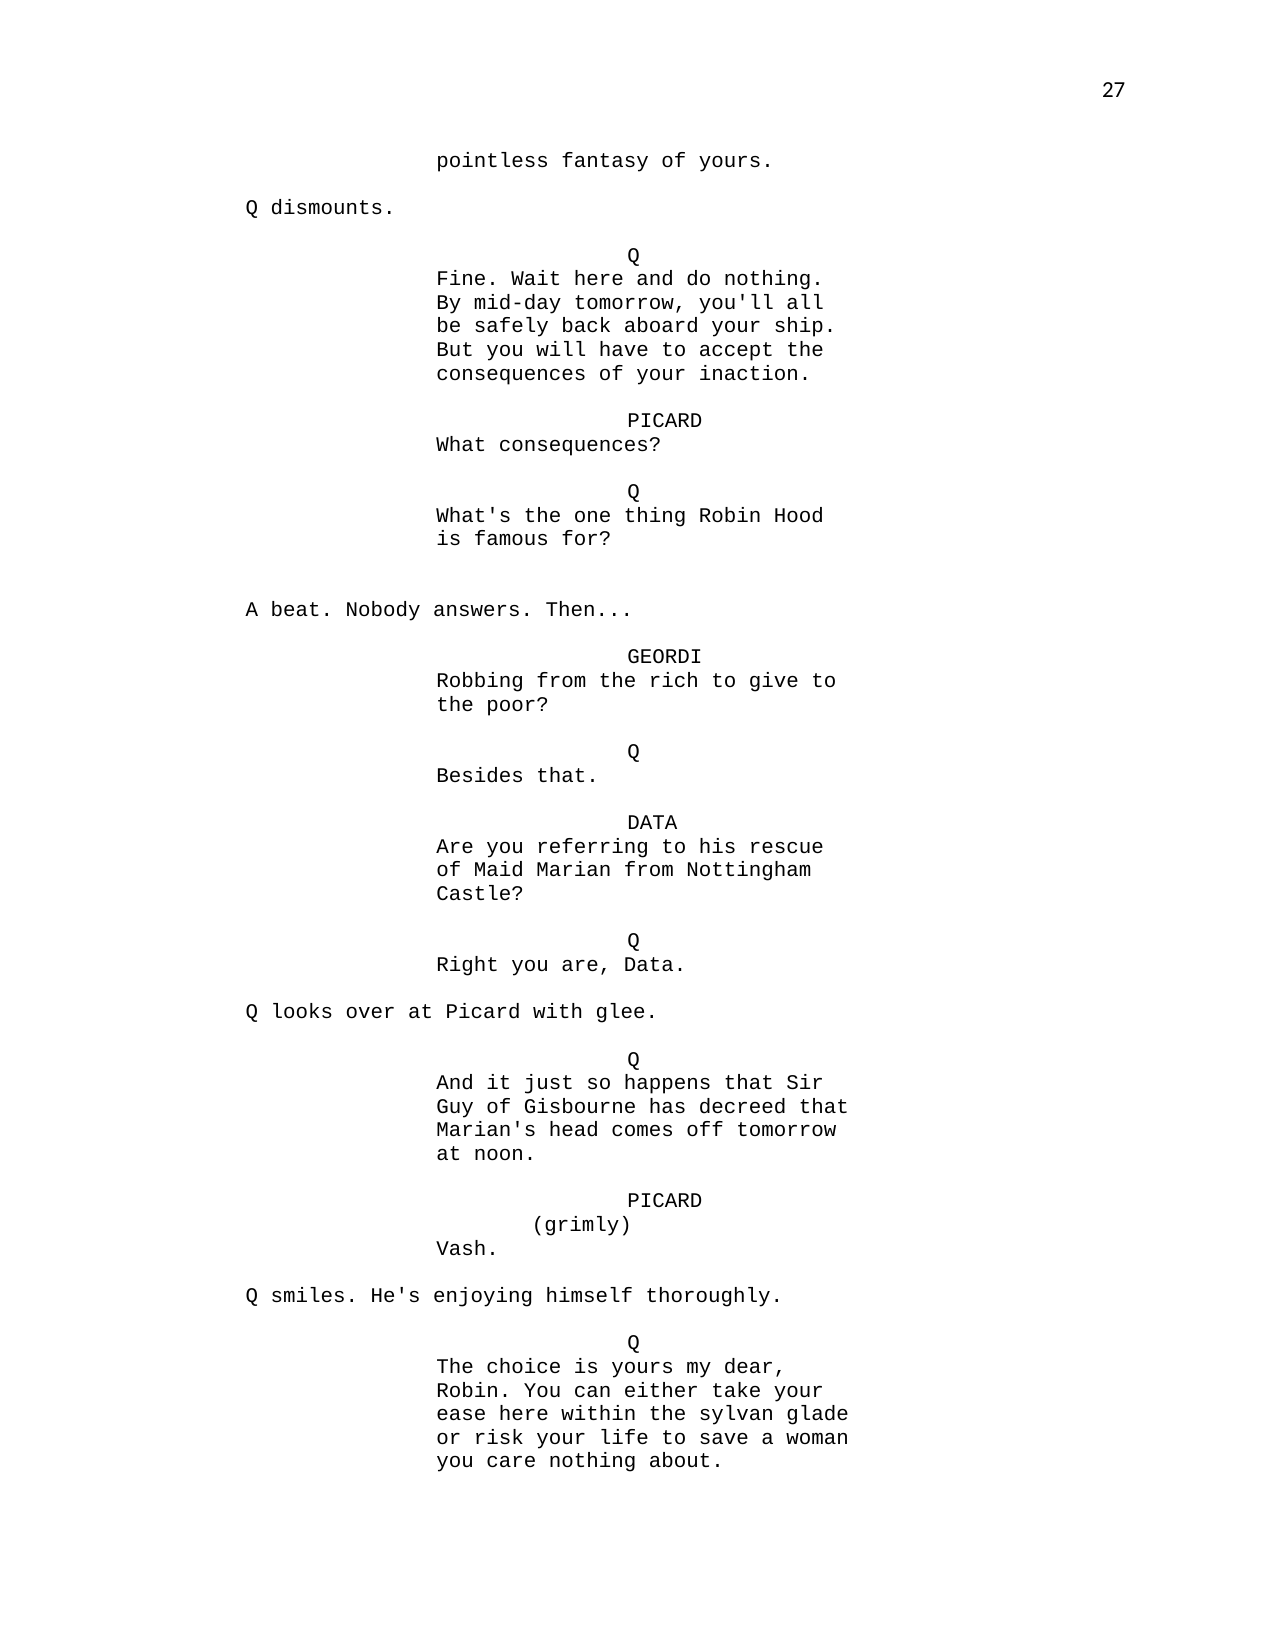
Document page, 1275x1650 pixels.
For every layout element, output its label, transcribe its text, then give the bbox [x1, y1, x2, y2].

text Castle? [150, 883, 1125, 907]
text Q dismounts. [150, 197, 1125, 221]
text Vash. [150, 1238, 1125, 1261]
text or risk your life to save a woman [150, 1427, 1125, 1451]
text Q [150, 481, 1125, 505]
text be safely back aboard your ship. [150, 316, 1125, 339]
text A beat. Nobody answers. Then... [150, 599, 1125, 623]
text Q [150, 741, 1125, 765]
text What consequences? [150, 434, 1125, 457]
text is famous for? [150, 528, 1125, 552]
text DATA [150, 812, 1125, 836]
text Fine. Wait here and do nothing. [150, 268, 1125, 292]
text Q [150, 930, 1125, 954]
text at noon. [150, 1143, 1125, 1167]
text Guy of Gisbourne has decreed that [150, 1096, 1125, 1119]
text By mid-day tomorrow, you'll all [150, 292, 1125, 316]
text Q smiles. He's enjoying himself thoroughly. [150, 1285, 1125, 1309]
text And it just so happens that Sir [150, 1072, 1125, 1096]
text Q [150, 1332, 1125, 1356]
text What's the one thing Robin Hood [150, 505, 1125, 528]
text Q [150, 1048, 1125, 1072]
text Q looks over at Picard with glee. [150, 1001, 1125, 1025]
text consequences of your inaction. [150, 363, 1125, 386]
text Are you referring to his rescue [150, 836, 1125, 859]
text of Maid Marian from Nottingham [150, 859, 1125, 883]
text the poor? [150, 694, 1125, 717]
text The choice is yours my dear, [150, 1356, 1125, 1379]
text (grimly) [150, 1214, 1125, 1238]
text Marian's head comes off tomorrow [150, 1119, 1125, 1143]
text Besides that. [150, 765, 1125, 788]
text But you will have to accept the [150, 339, 1125, 363]
text you care nothing about. [150, 1451, 1125, 1474]
text PICARD [150, 410, 1125, 434]
text pointless fantasy of yours. [150, 150, 1125, 174]
text PICARD [150, 1190, 1125, 1214]
text Robin. You can either take your [150, 1379, 1125, 1403]
text ease here within the sylvan glade [150, 1403, 1125, 1427]
text GEORDI [150, 647, 1125, 670]
text Right you are, Data. [150, 954, 1125, 978]
text Robbing from the rich to give to [150, 670, 1125, 694]
text Q [150, 244, 1125, 268]
